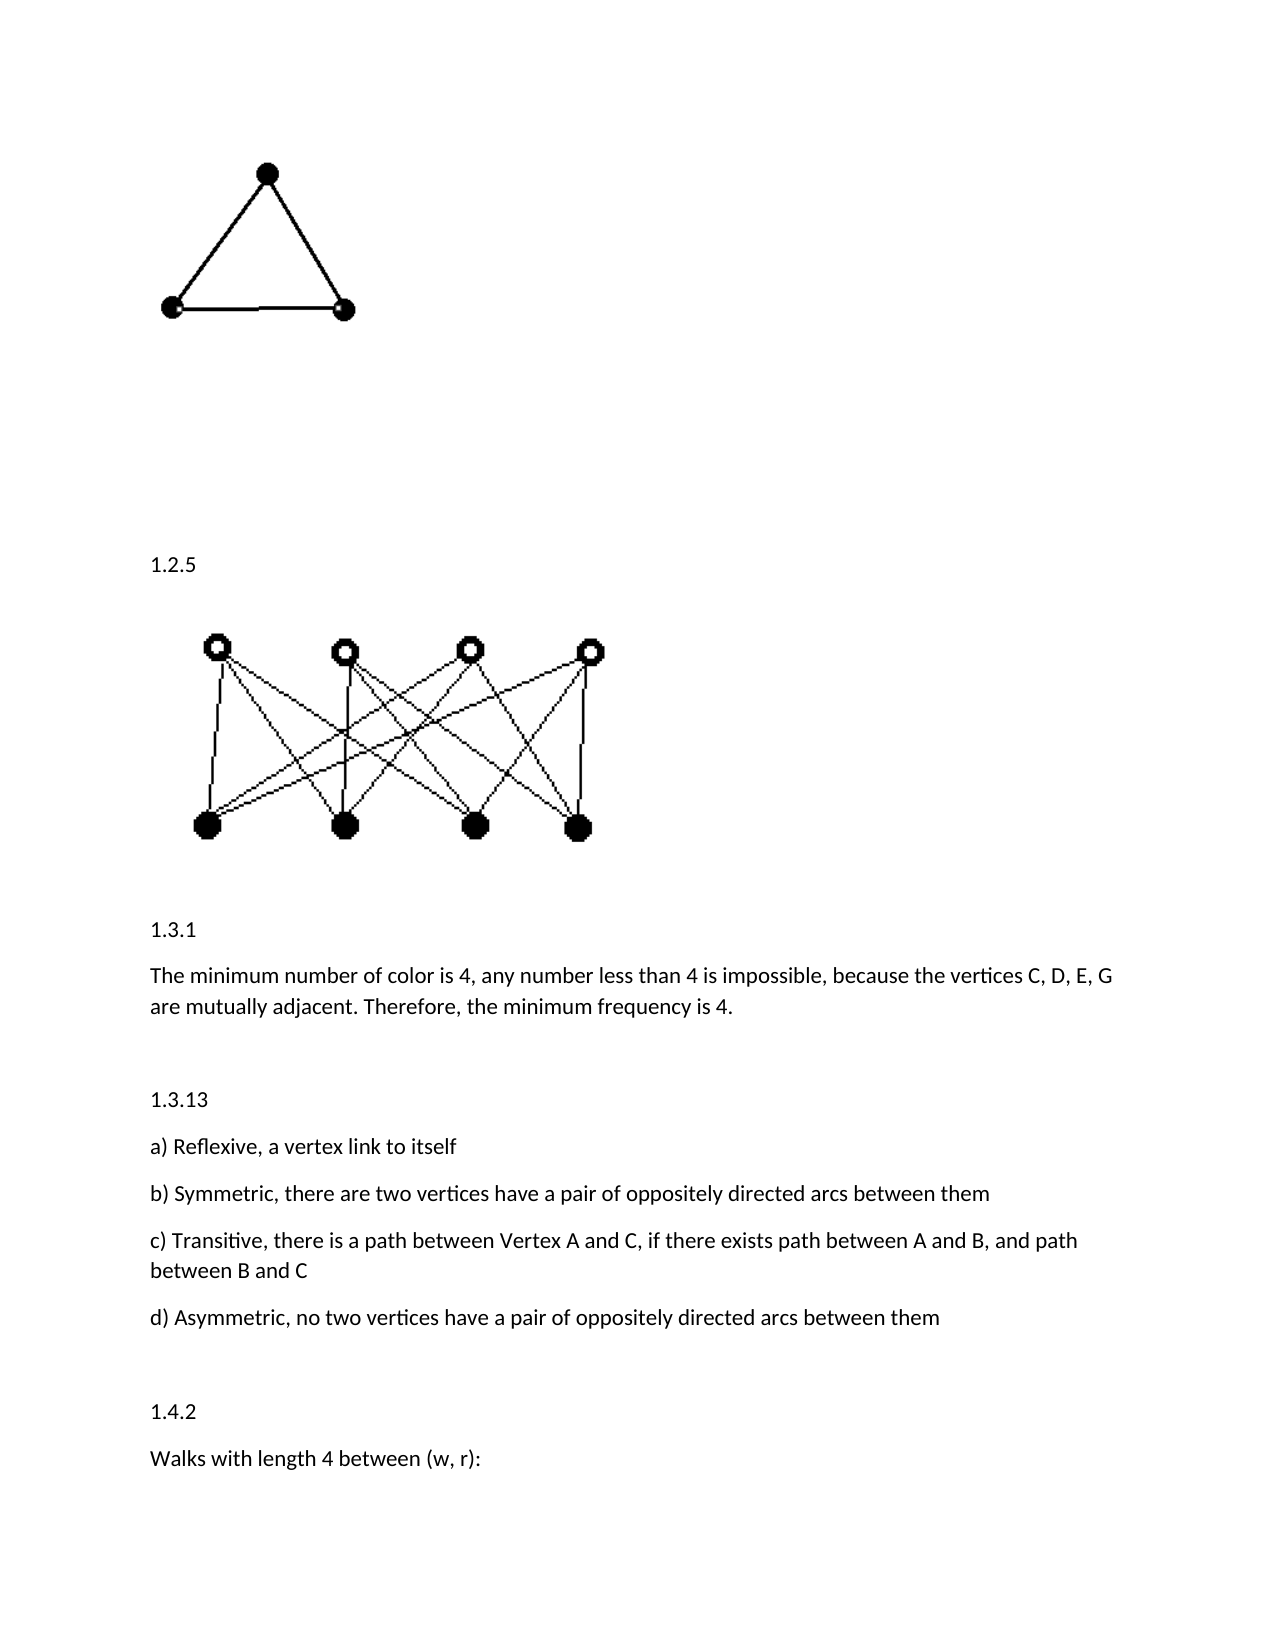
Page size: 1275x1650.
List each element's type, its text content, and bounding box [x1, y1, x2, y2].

text Walks with length 4 between (w, r): [150, 1444, 1125, 1472]
text 1.2.5 [150, 550, 1125, 578]
picture [150, 149, 383, 344]
text The minimum number of color is 4, any number less than 4 is impossible, because the vertices C, D, E, G are mutually adjacent. Therefore, the minimum frequency is 4. [150, 962, 1125, 1020]
text 1.3.13 [150, 1086, 1125, 1114]
text d) Asymmetric, no two vertices have a pair of oppositely directed arcs between them [150, 1303, 1125, 1331]
text a) Reflexive, a vertex link to itself [150, 1132, 1125, 1161]
text b) Symmetric, there are two vertices have a pair of oppositely directed arcs between them [150, 1179, 1125, 1207]
text 1.3.1 [150, 915, 1125, 943]
text c) Transitive, there is a path between Vertex A and C, if there exists path between A and B, and path between B and C [150, 1226, 1125, 1284]
picture [150, 596, 676, 896]
text 1.4.2 [150, 1397, 1125, 1425]
